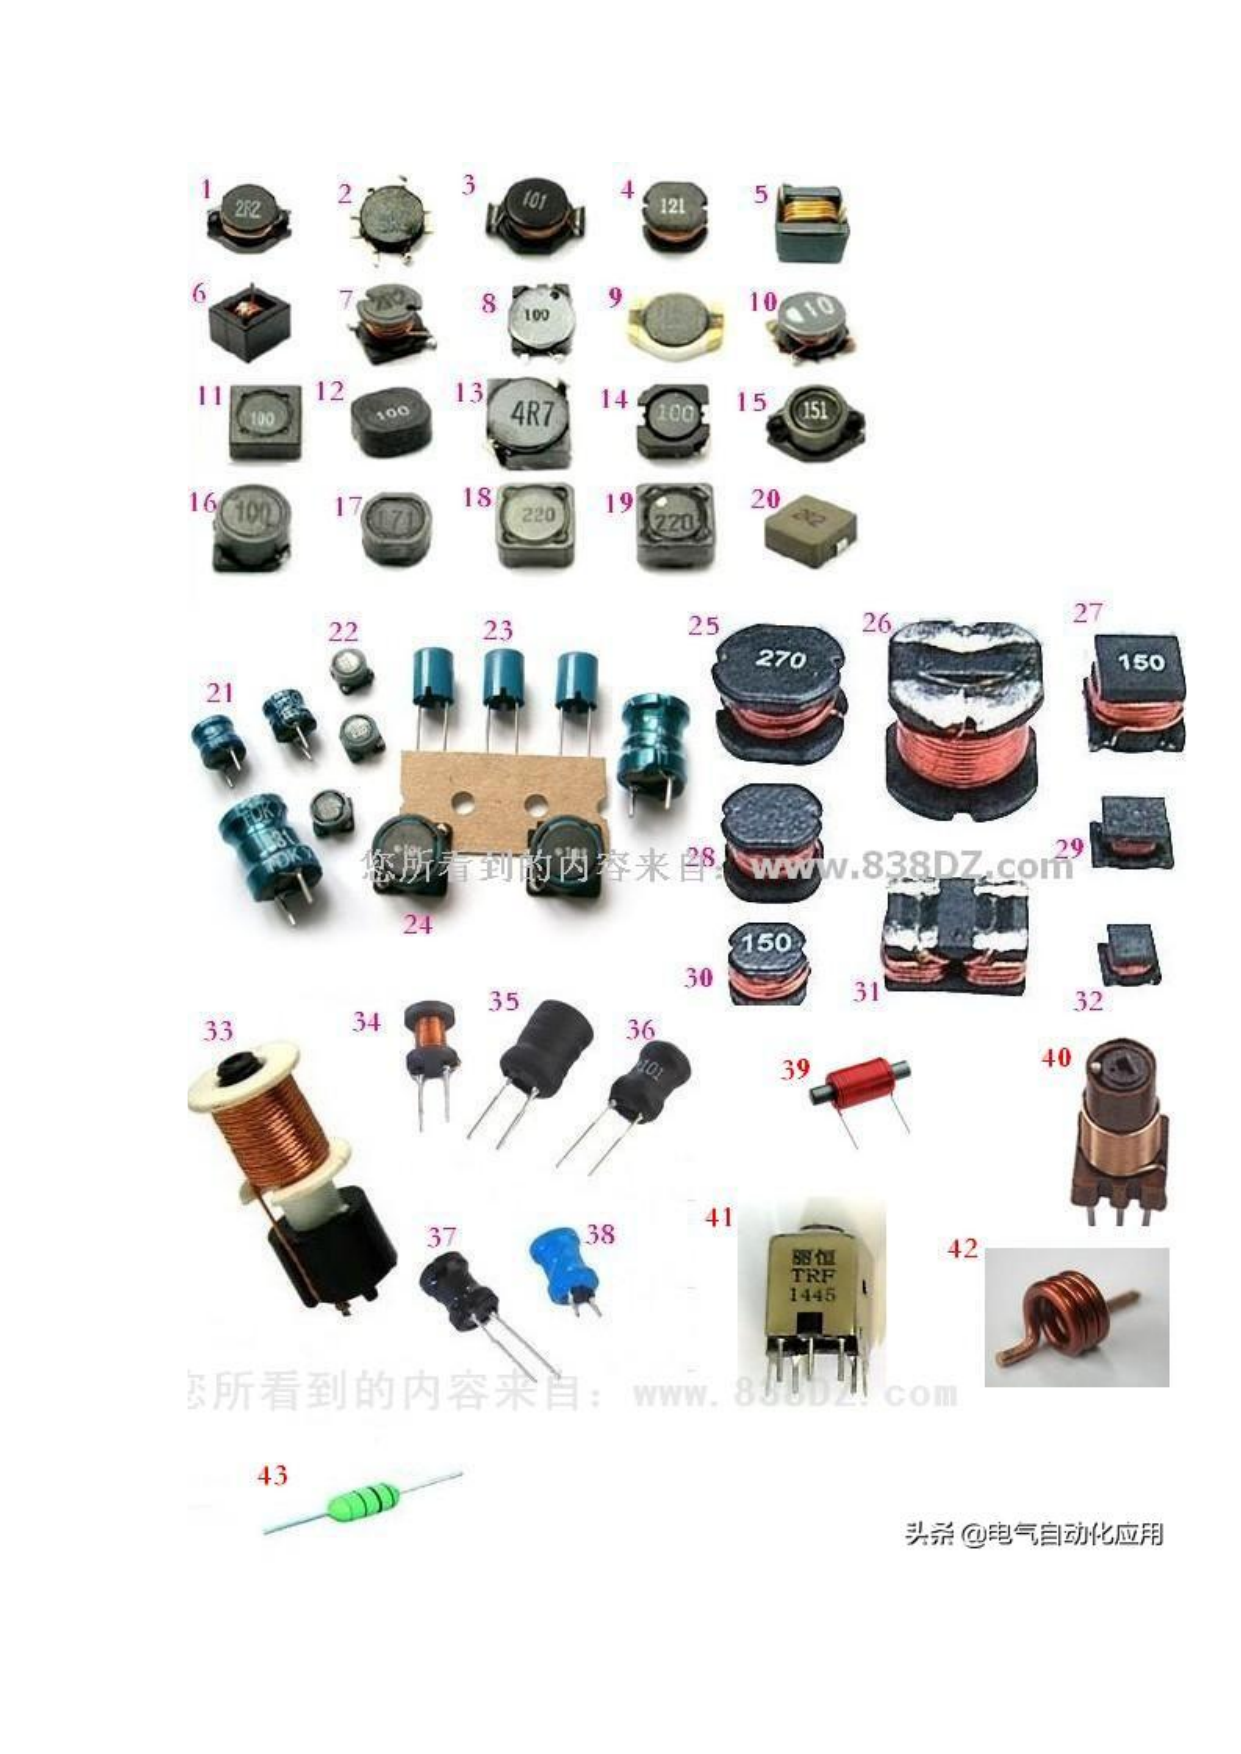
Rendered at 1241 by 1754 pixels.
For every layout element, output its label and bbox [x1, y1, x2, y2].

picture [187, 162, 1187, 1569]
